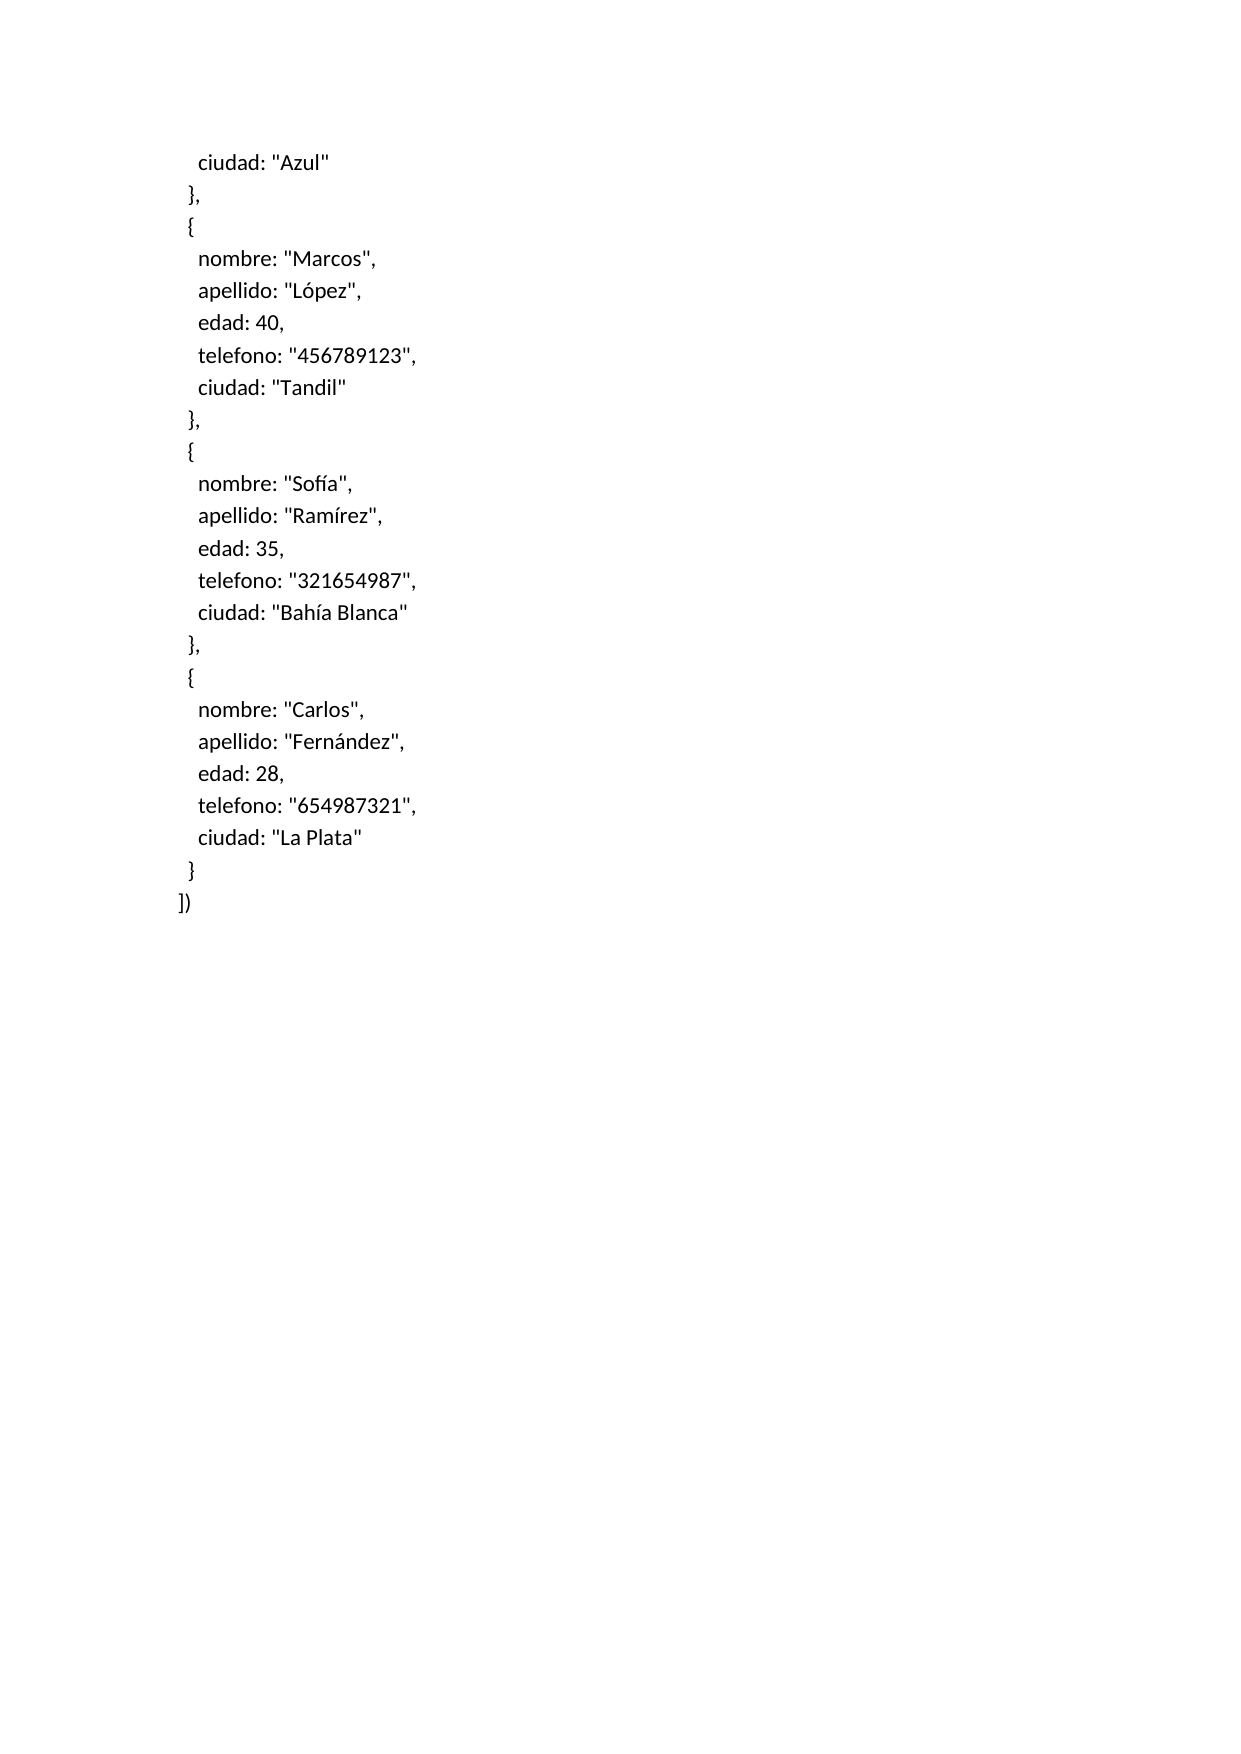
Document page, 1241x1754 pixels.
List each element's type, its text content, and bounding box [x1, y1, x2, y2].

text nombre: "Marcos", [177, 244, 1063, 272]
text }, [177, 630, 1063, 658]
text apellido: "López", [177, 276, 1063, 304]
text ciudad: "La Plata" [177, 823, 1063, 852]
text apellido: "Fernández", [177, 727, 1063, 755]
text edad: 35, [177, 534, 1063, 562]
text } [177, 856, 1063, 884]
text edad: 28, [177, 759, 1063, 787]
text apellido: "Ramírez", [177, 502, 1063, 530]
text ciudad: "Azul" [177, 148, 1063, 176]
text { [177, 663, 1063, 691]
text nombre: "Sofía", [177, 469, 1063, 497]
text telefono: "321654987", [177, 566, 1063, 594]
text }, [177, 405, 1063, 433]
text }, [177, 180, 1063, 208]
text telefono: "654987321", [177, 791, 1063, 819]
text { [177, 212, 1063, 240]
text ]) [177, 888, 1063, 916]
text ciudad: "Bahía Blanca" [177, 598, 1063, 626]
text telefono: "456789123", [177, 341, 1063, 369]
text { [177, 437, 1063, 465]
text nombre: "Carlos", [177, 695, 1063, 723]
text edad: 40, [177, 308, 1063, 337]
text ciudad: "Tandil" [177, 373, 1063, 401]
